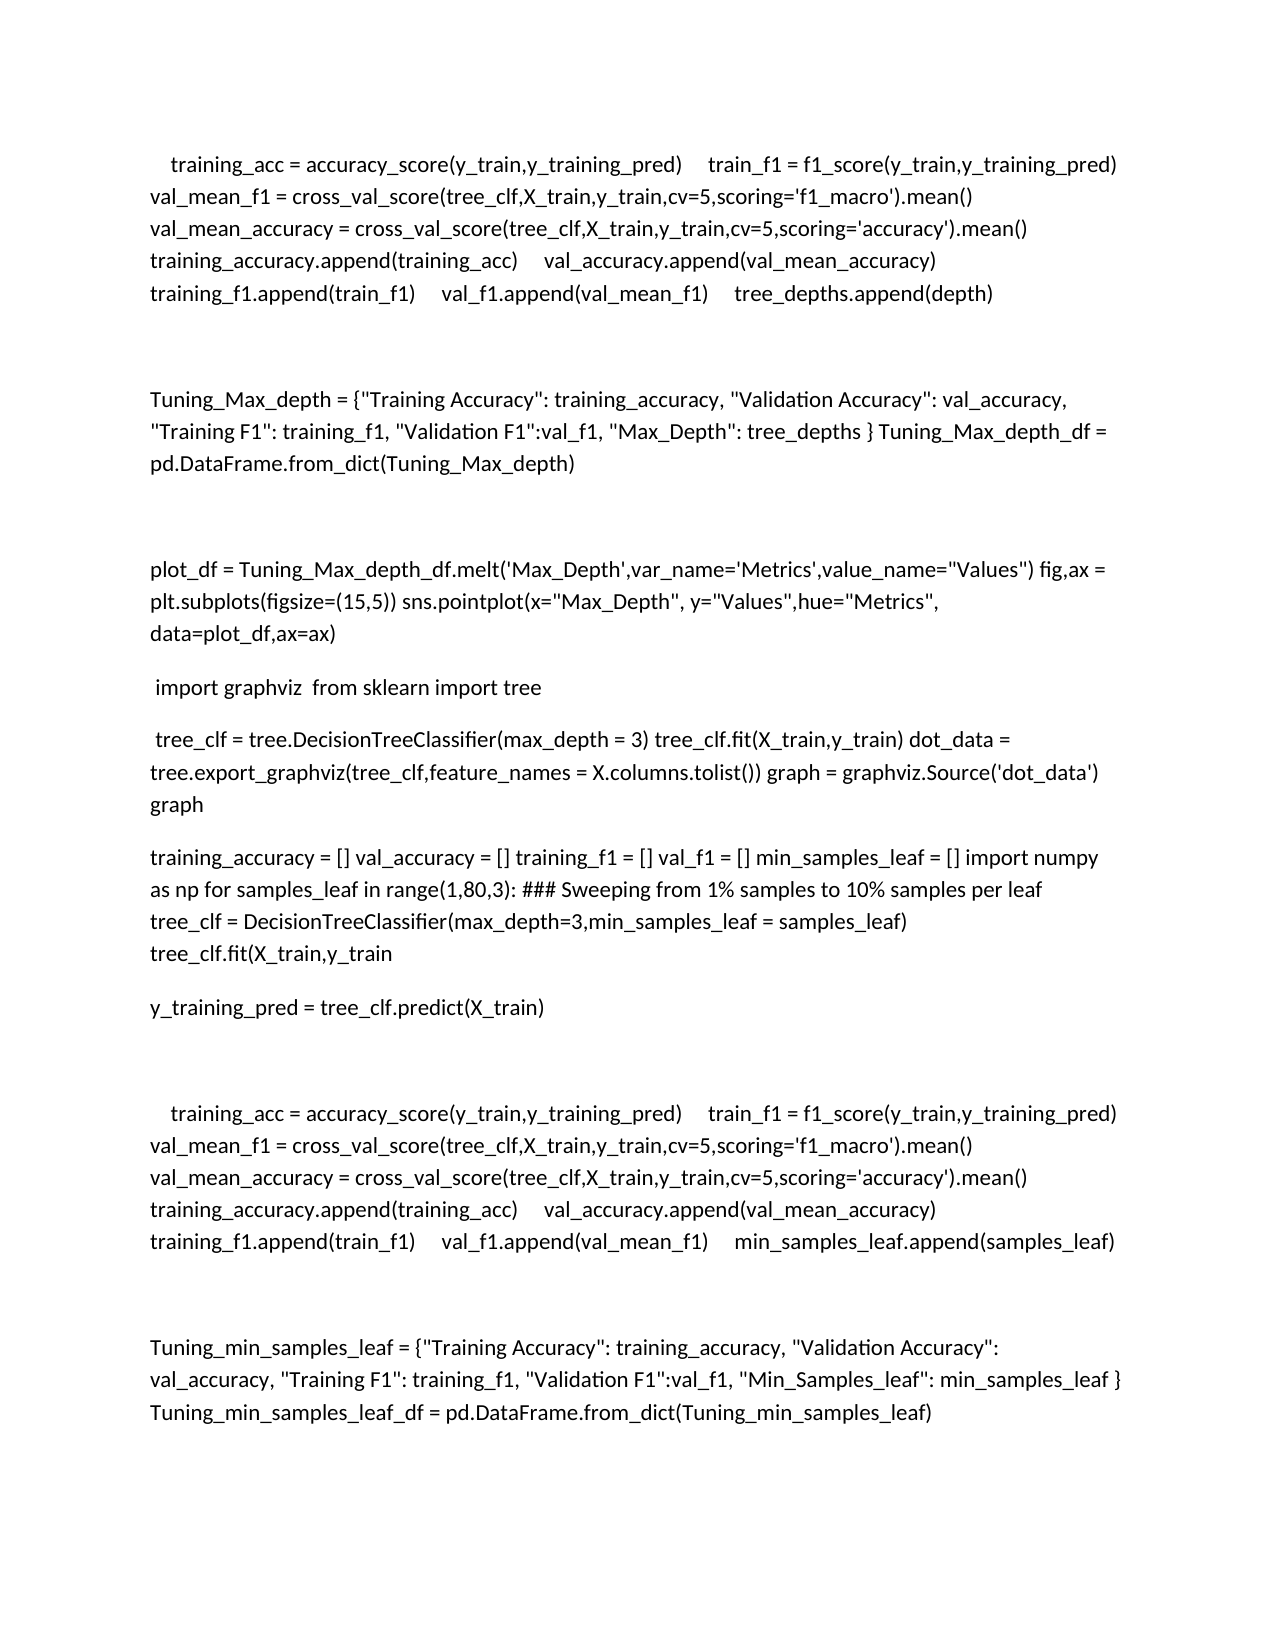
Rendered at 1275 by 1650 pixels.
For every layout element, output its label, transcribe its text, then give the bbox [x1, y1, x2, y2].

text import graphviz from sklearn import tree [150, 673, 1125, 701]
text training_acc = accuracy_score(y_train,y_training_pred) train_f1 = f1_score(y_train,y_training_pred) val_mean_f1 = cross_val_score(tree_clf,X_train,y_train,cv=5,scoring='f1_macro').mean() val_mean_accuracy = cross_val_score(tree_clf,X_train,y_train,cv=5,scoring='accuracy').mean() training_accuracy.append(training_acc) val_accuracy.append(val_mean_accuracy) training_f1.append(train_f1) val_f1.append(val_mean_f1) tree_depths.append(depth) [150, 150, 1125, 307]
text Tuning_min_samples_leaf = {"Training Accuracy": training_accuracy, "Validation Accuracy": val_accuracy, "Training F1": training_f1, "Validation F1":val_f1, "Min_Samples_leaf": min_samples_leaf } Tuning_min_samples_leaf_df = pd.DataFrame.from_dict(Tuning_min_samples_leaf) [150, 1333, 1125, 1426]
text plot_df = Tuning_Max_depth_df.melt('Max_Depth',var_name='Metrics',value_name="Values") fig,ax = plt.subplots(figsize=(15,5)) sns.pointplot(x="Max_Depth", y="Values",hue="Metrics", data=plot_df,ax=ax) [150, 555, 1125, 648]
text training_accuracy = [] val_accuracy = [] training_f1 = [] val_f1 = [] min_samples_leaf = [] import numpy as np for samples_leaf in range(1,80,3): ### Sweeping from 1% samples to 10% samples per leaf tree_clf = DecisionTreeClassifier(max_depth=3,min_samples_leaf = samples_leaf) tree_clf.fit(X_train,y_train [150, 843, 1125, 968]
text training_acc = accuracy_score(y_train,y_training_pred) train_f1 = f1_score(y_train,y_training_pred) val_mean_f1 = cross_val_score(tree_clf,X_train,y_train,cv=5,scoring='f1_macro').mean() val_mean_accuracy = cross_val_score(tree_clf,X_train,y_train,cv=5,scoring='accuracy').mean() training_accuracy.append(training_acc) val_accuracy.append(val_mean_accuracy) training_f1.append(train_f1) val_f1.append(val_mean_f1) min_samples_leaf.append(samples_leaf) [150, 1099, 1125, 1255]
text tree_clf = tree.DecisionTreeClassifier(max_depth = 3) tree_clf.fit(X_train,y_train) dot_data = tree.export_graphviz(tree_clf,feature_names = X.columns.tolist()) graph = graphviz.Source('dot_data') graph [150, 726, 1125, 818]
text y_training_pred = tree_clf.predict(X_train) [150, 993, 1125, 1021]
text Tuning_Max_depth = {"Training Accuracy": training_accuracy, "Validation Accuracy": val_accuracy, "Training F1": training_f1, "Validation F1":val_f1, "Max_Depth": tree_depths } Tuning_Max_depth_df = pd.DataFrame.from_dict(Tuning_Max_depth) [150, 385, 1125, 477]
